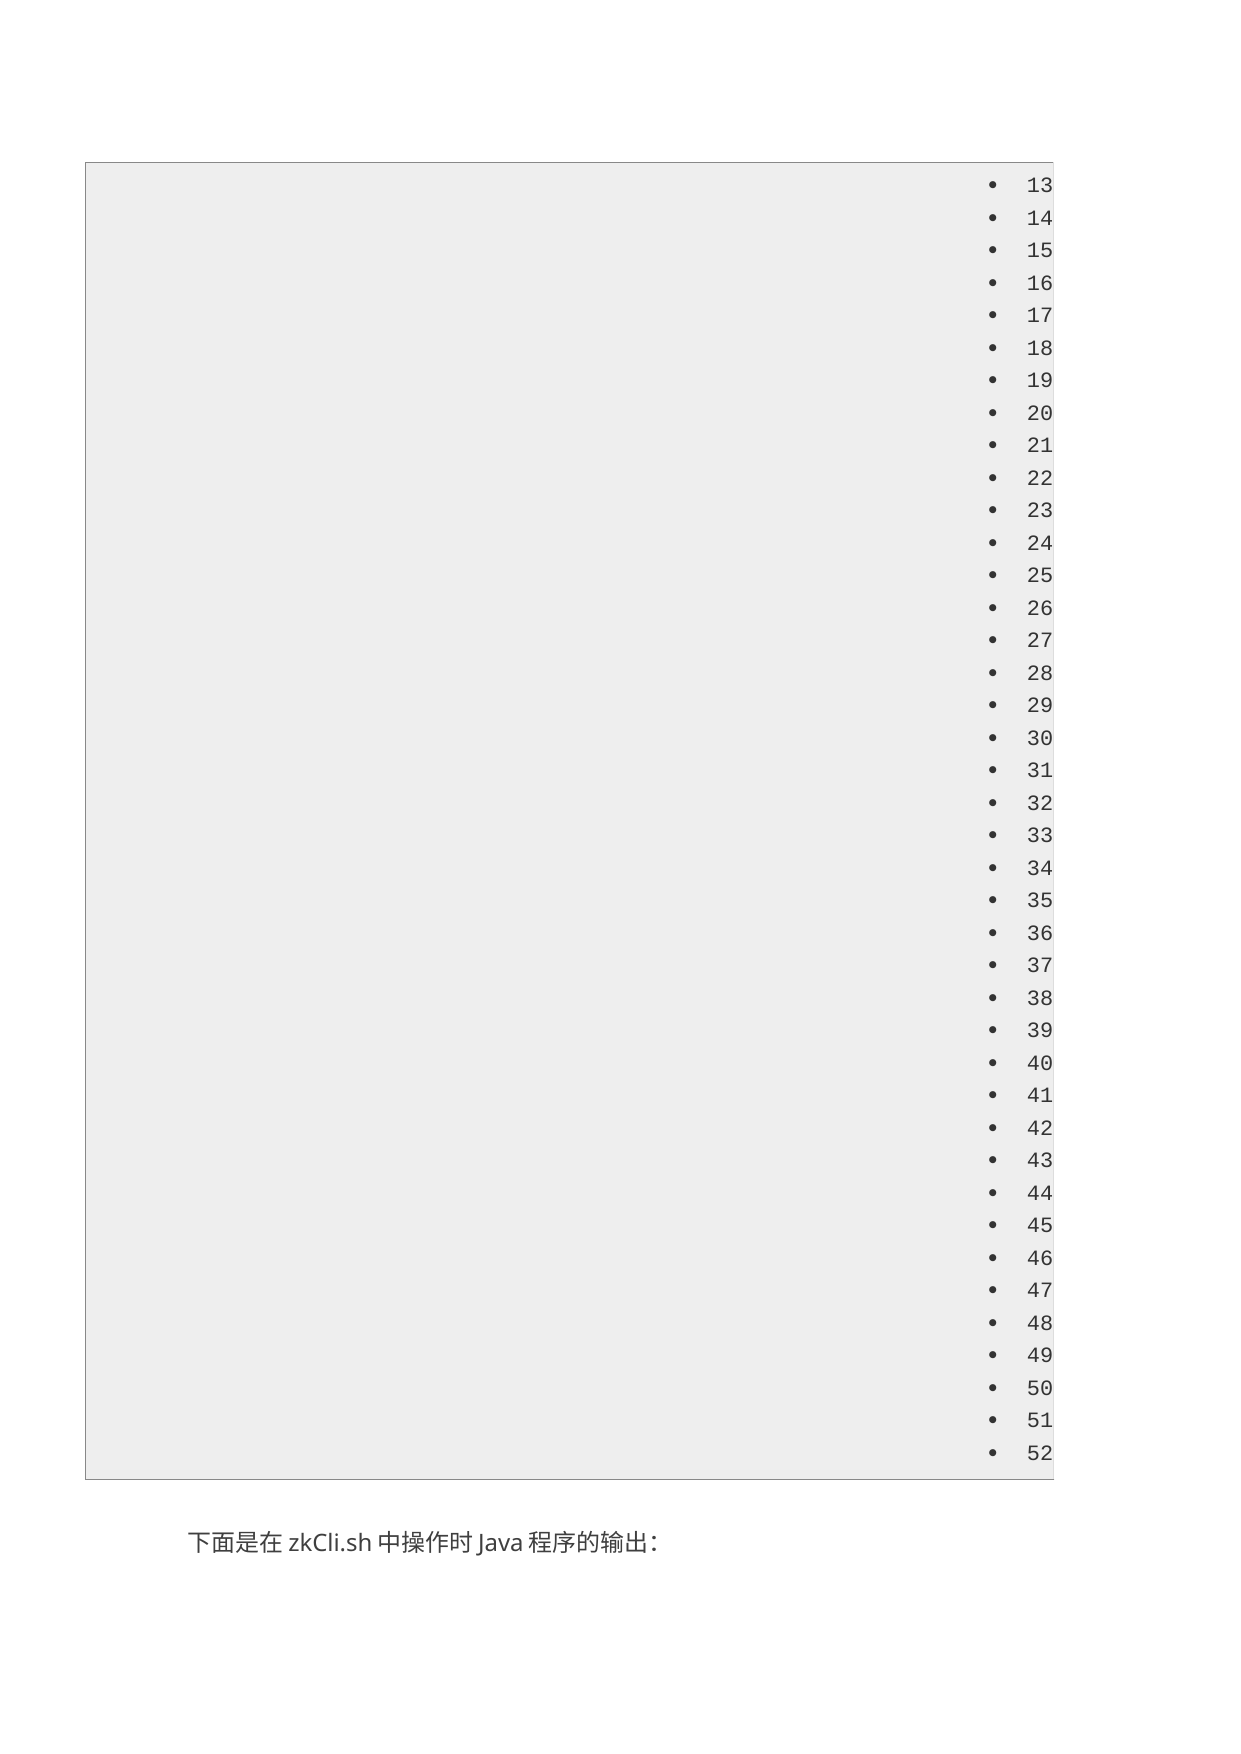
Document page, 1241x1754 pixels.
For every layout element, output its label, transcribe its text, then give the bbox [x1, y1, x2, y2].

list 18 [86, 324, 1053, 357]
list 33 [86, 812, 1053, 844]
list 19 [86, 357, 1053, 389]
list 17 [86, 292, 1053, 324]
list 49 [86, 1332, 1053, 1364]
list 24 [86, 519, 1053, 552]
list 43 [86, 1137, 1053, 1169]
list 45 [86, 1202, 1053, 1234]
list 20 [86, 389, 1053, 422]
list 39 [86, 1007, 1053, 1039]
list 32 [86, 779, 1053, 812]
list 13 [86, 163, 1053, 194]
list 47 [86, 1267, 1053, 1299]
list 51 [86, 1397, 1053, 1429]
text 下面是在zkCli.sh中操作时Java程序的输出： [187, 1509, 1053, 1574]
list 14 [86, 194, 1053, 227]
list 42 [86, 1104, 1053, 1137]
list 15 [86, 227, 1053, 259]
list 30 [86, 714, 1053, 747]
list 40 [86, 1039, 1053, 1072]
list 37 [86, 942, 1053, 974]
list 26 [86, 584, 1053, 617]
list 52 [86, 1429, 1053, 1479]
list 50 [86, 1364, 1053, 1397]
list 23 [86, 487, 1053, 519]
list 27 [86, 617, 1053, 649]
list 16 [86, 259, 1053, 292]
list 38 [86, 974, 1053, 1007]
list 46 [86, 1234, 1053, 1267]
list 31 [86, 747, 1053, 779]
list 28 [86, 649, 1053, 682]
list 22 [86, 454, 1053, 487]
list 21 [86, 422, 1053, 454]
list 36 [86, 909, 1053, 942]
list 34 [86, 844, 1053, 877]
list 25 [86, 552, 1053, 584]
list 35 [86, 877, 1053, 909]
list 48 [86, 1299, 1053, 1332]
list 29 [86, 682, 1053, 714]
list 41 [86, 1072, 1053, 1104]
list 44 [86, 1169, 1053, 1202]
